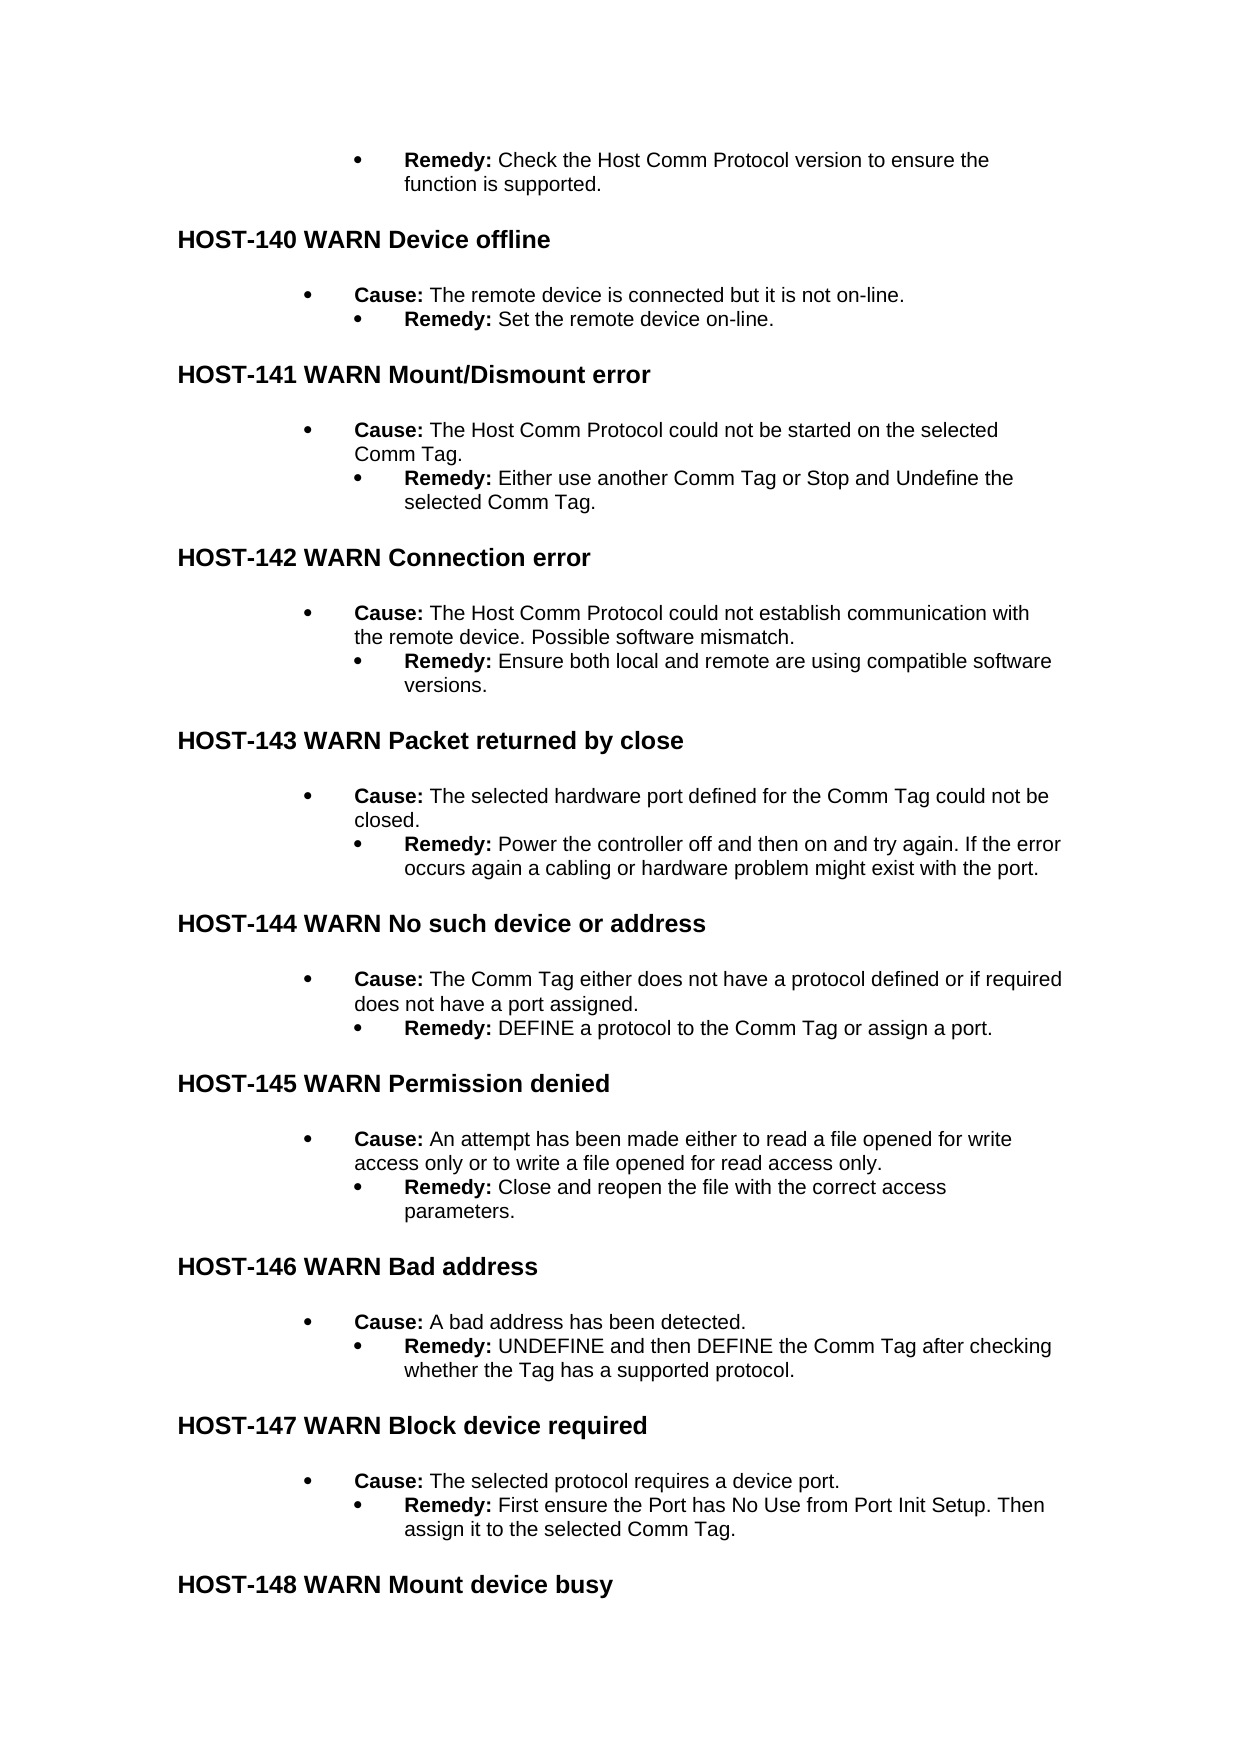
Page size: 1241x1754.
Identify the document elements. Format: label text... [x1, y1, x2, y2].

text HOST-145 WARN Permission denied [177, 1068, 1063, 1097]
list Remedy: Close and reopen the file with the correct access parameters. [354, 1174, 1063, 1222]
list Remedy: DEFINE a protocol to the Comm Tag or assign a port. [354, 1015, 1063, 1039]
list Cause: The Host Comm Protocol could not be started on the selected Comm Tag. [304, 418, 1063, 466]
list Remedy: Check the Host Comm Protocol version to ensure the function is supported. [354, 148, 1063, 196]
list Remedy: Ensure both local and remote are using compatible software versions. [354, 649, 1063, 697]
text HOST-140 WARN Device offline [177, 225, 1063, 253]
list Remedy: UNDEFINE and then DEFINE the Comm Tag after checking whether the Tag has a supported protocol. [354, 1334, 1063, 1382]
list Cause: The remote device is connected but it is not on-line. [304, 283, 1063, 307]
list Cause: The Comm Tag either does not have a protocol defined or if required does not have a port assigned. [304, 967, 1063, 1015]
list Remedy: Either use another Comm Tag or Stop and Undefine the selected Comm Tag. [354, 466, 1063, 514]
list Cause: The selected protocol requires a device port. [304, 1469, 1063, 1493]
list Cause: A bad address has been detected. [304, 1309, 1063, 1334]
text HOST-147 WARN Block device required [177, 1411, 1063, 1439]
list Cause: An attempt has been made either to read a file opened for write access only or to write a file opened for read access only. [304, 1126, 1063, 1174]
text HOST-146 WARN Bad address [177, 1252, 1063, 1280]
list Remedy: Power the controller off and then on and try again. If the error occurs again a cabling or hardware problem might exist with the port. [354, 832, 1063, 880]
text HOST-148 WARN Mount device busy [177, 1570, 1063, 1599]
list Cause: The Host Comm Protocol could not establish communication with the remote device. Possible software mismatch. [304, 601, 1063, 649]
text HOST-141 WARN Mount/Dismount error [177, 360, 1063, 389]
text HOST-143 WARN Packet returned by close [177, 726, 1063, 755]
list Remedy: Set the remote device on-line. [354, 307, 1063, 331]
text HOST-142 WARN Connection error [177, 543, 1063, 572]
text HOST-144 WARN No such device or address [177, 909, 1063, 938]
list Remedy: First ensure the Port has No Use from Port Init Setup. Then assign it to the selected Comm Tag. [354, 1493, 1063, 1541]
list Cause: The selected hardware port defined for the Comm Tag could not be closed. [304, 784, 1063, 832]
